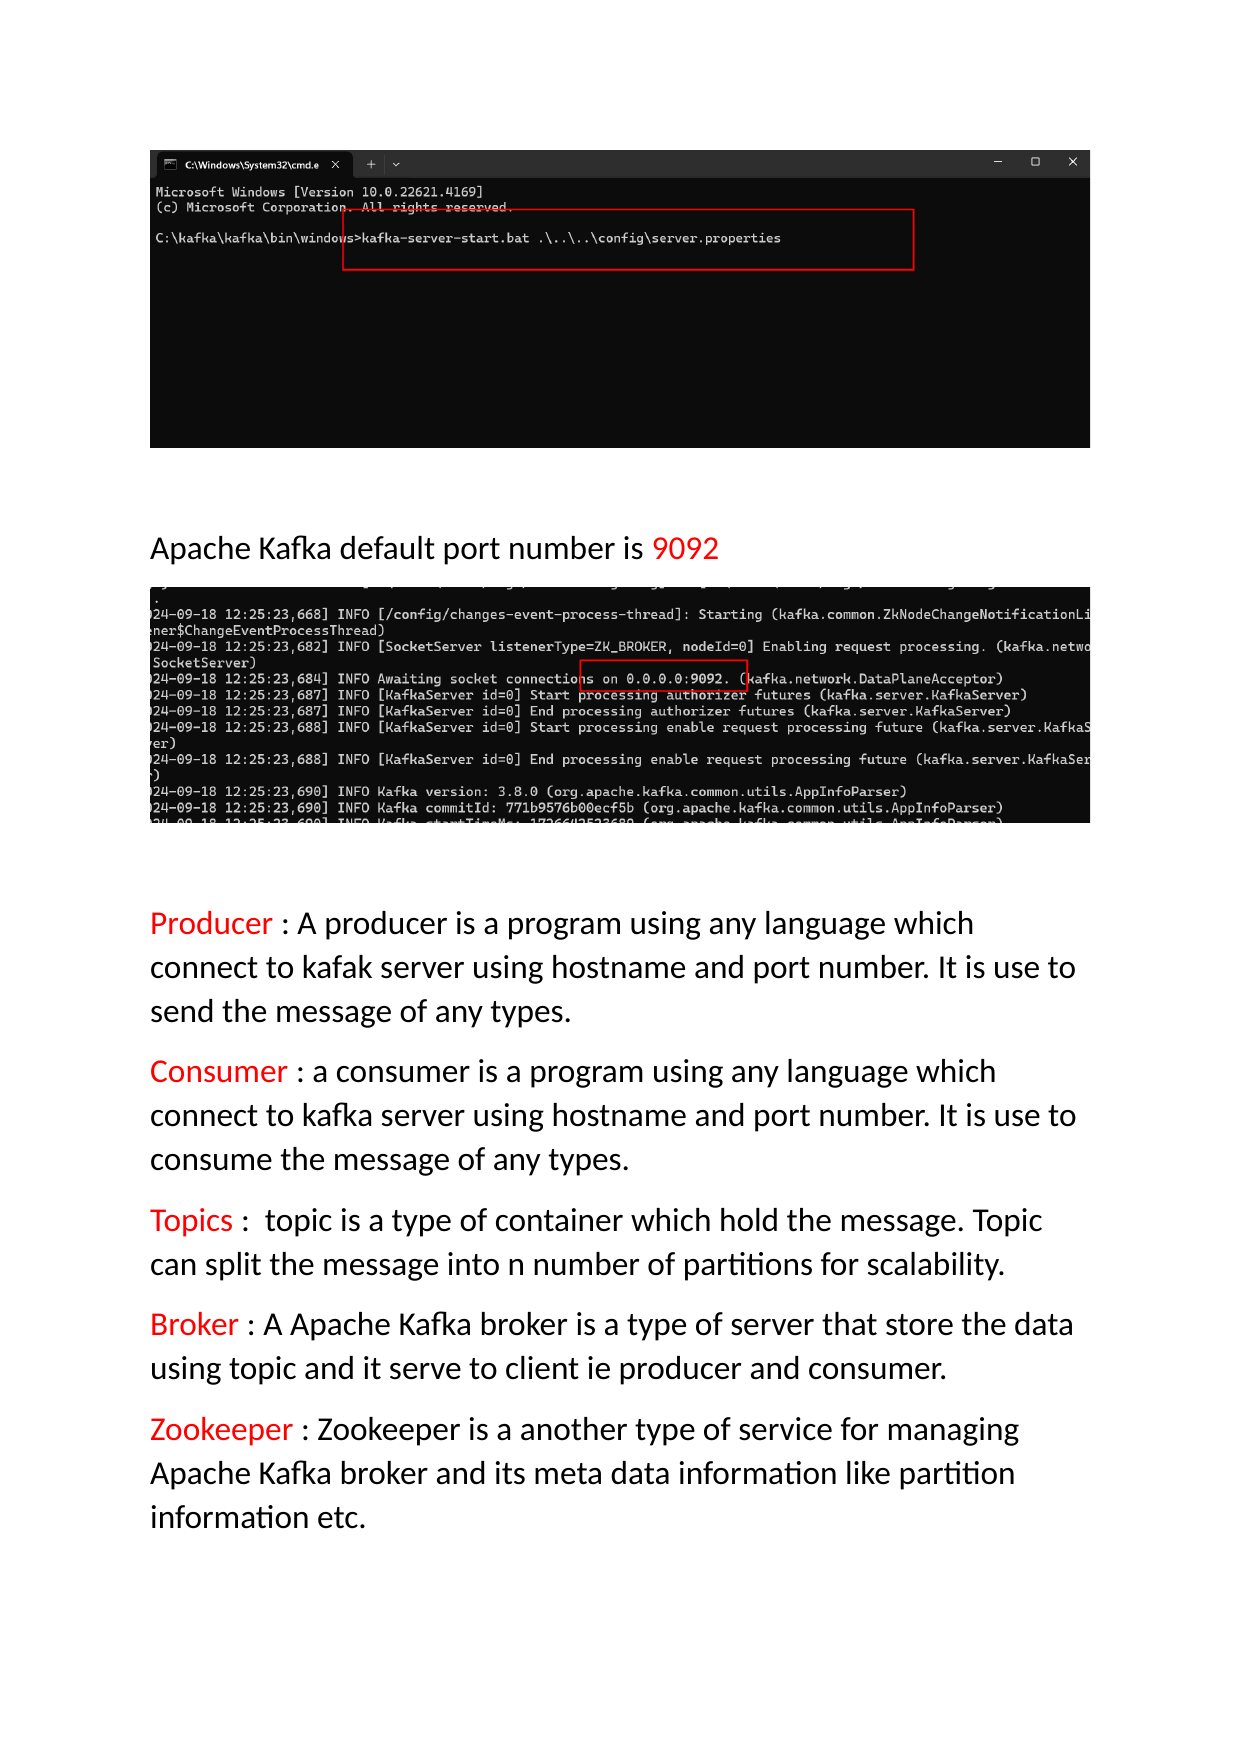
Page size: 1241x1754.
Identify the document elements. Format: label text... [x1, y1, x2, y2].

picture [150, 150, 1091, 448]
text Zookeeper : Zookeeper is a another type of service for managing Apache Kafka broker and its meta data information like partition information etc. [150, 1408, 1090, 1537]
text Topics : topic is a type of container which hold the message. Topic can split the message into n number of partitions for scalability. [150, 1199, 1090, 1283]
text Apache Kafka default port number is 9092 [150, 527, 1090, 567]
text Consumer : a consumer is a program using any language which connect to kafka server using hostname and port number. It is use to consume the message of any types. [150, 1050, 1090, 1179]
picture [150, 587, 1091, 823]
text Producer : A producer is a program using any language which connect to kafak server using hostname and port number. It is use to send the message of any types. [150, 902, 1090, 1030]
text Broker : A Apache Kafka broker is a type of server that store the data using topic and it serve to client ie producer and consumer. [150, 1303, 1090, 1388]
